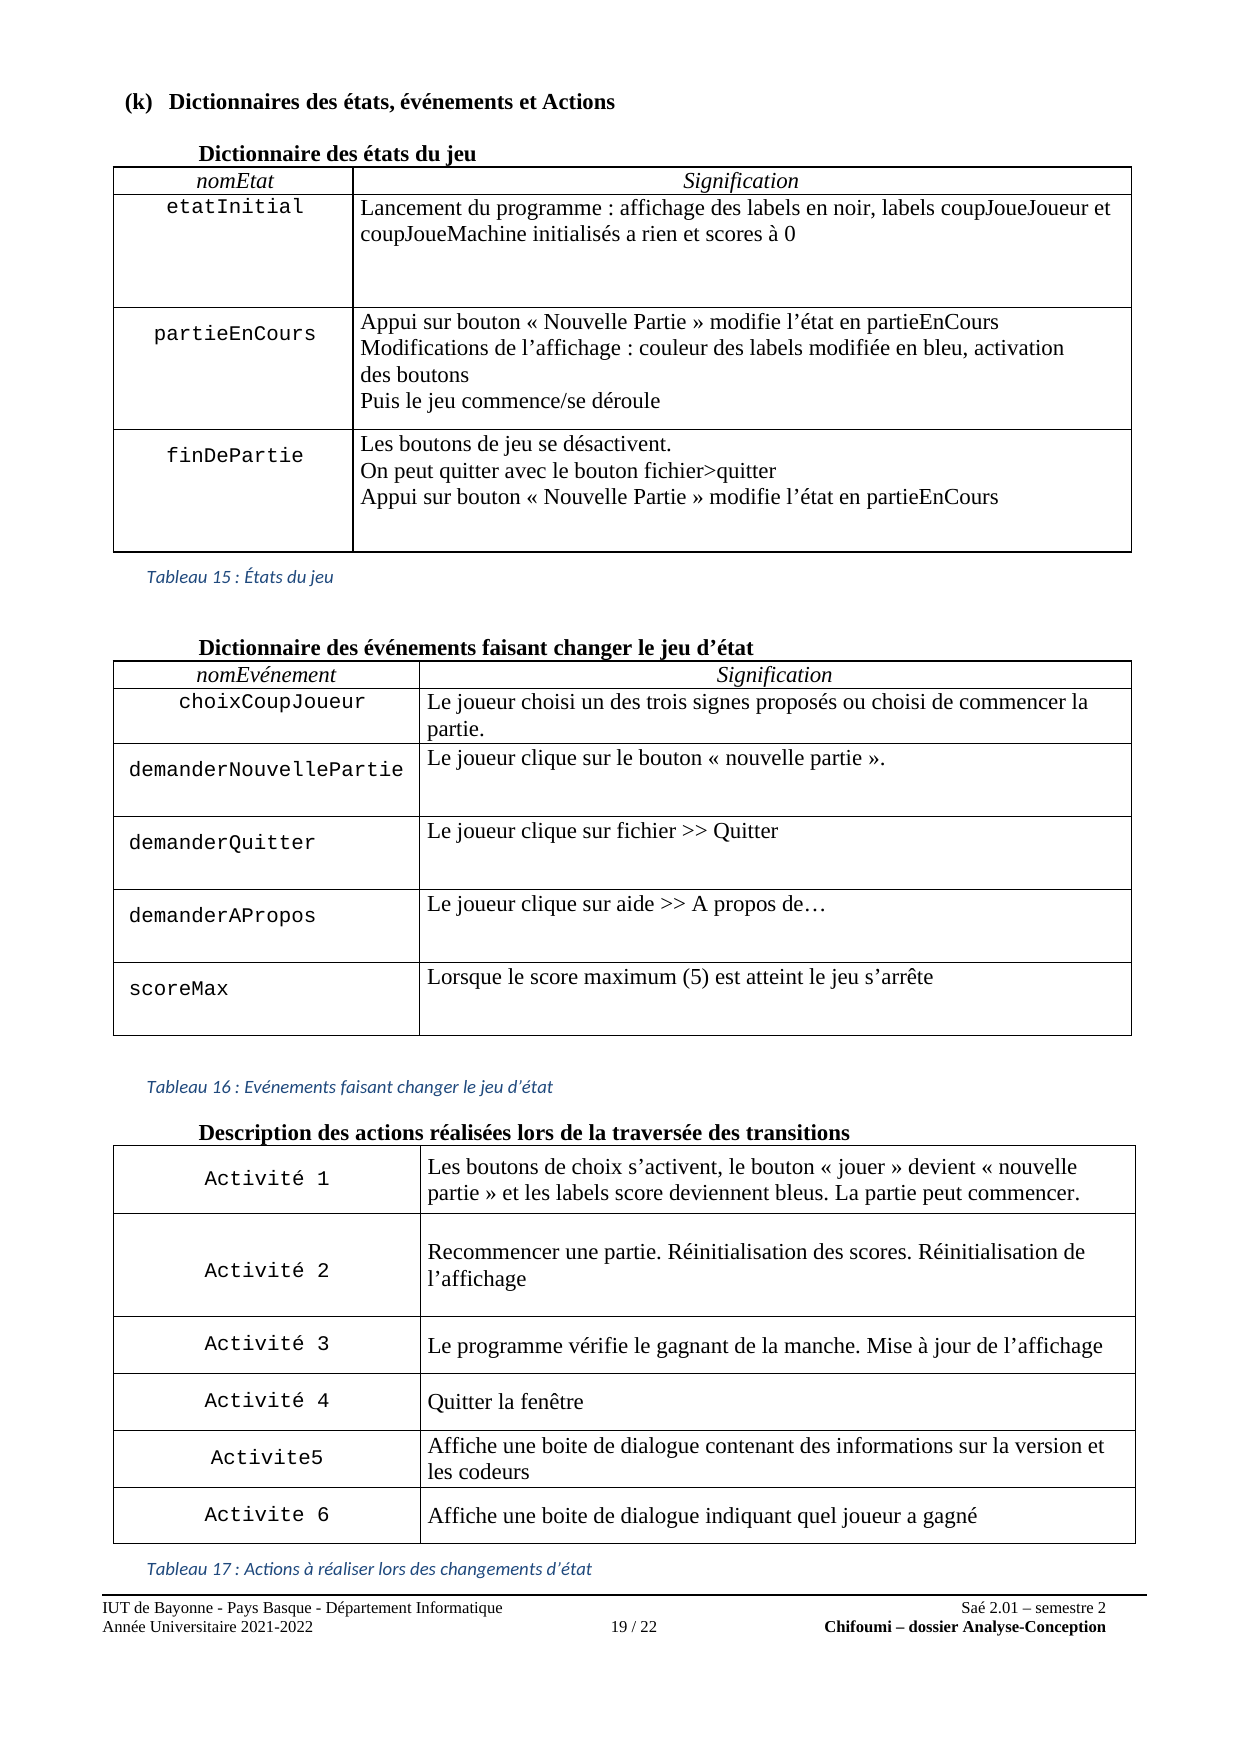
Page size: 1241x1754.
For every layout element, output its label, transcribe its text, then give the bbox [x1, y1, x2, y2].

table_cell demanderAPropos [114, 890, 419, 962]
table_cell Le programme vérifie le gagnant de la manche. Mise à jour de l’affichage [421, 1317, 1135, 1373]
table_cell Activité 2 [114, 1214, 420, 1316]
table_cell Le joueur clique sur aide >> A propos de… [420, 890, 1131, 962]
table_cell finDePartie [114, 430, 352, 551]
table_cell Appui sur bouton « Nouvelle Partie » modifie l’état en partieEnCours Modifications de l’affichage : couleur des labels modifiée en bleu, activation des boutons Puis le jeu commence/se déroule [354, 308, 1131, 429]
table_cell Les boutons de jeu se désactivent. On peut quitter avec le bouton fichier>quitter Appui sur bouton « Nouvelle Partie » modifie l’état en partieEnCours [354, 430, 1131, 551]
table_cell partieEnCours [114, 308, 352, 429]
table_cell Activité 3 [114, 1317, 420, 1373]
table_header nomEvénement [114, 662, 419, 688]
table_header Les boutons de choix s’activent, le bouton « jouer » devient « nouvelle partie » et les labels score deviennent bleus. La partie peut commencer. [421, 1146, 1135, 1213]
subtitle Dictionnaires des états, événements et Actions [124, 88, 653, 115]
table_cell Le joueur clique sur fichier >> Quitter [420, 817, 1131, 889]
table_cell demanderNouvellePartie [114, 744, 419, 816]
text Dictionnaire des événements faisant changer le jeu d’état [198, 634, 1146, 660]
table_cell Le joueur choisi un des trois signes proposés ou choisi de commencer la partie. [420, 689, 1131, 743]
table_cell Activité 4 [114, 1374, 420, 1430]
table_cell Quitter la fenêtre [421, 1374, 1135, 1430]
table_header nomEtat [114, 168, 352, 193]
table_cell Activite5 [114, 1431, 420, 1487]
table_cell Activite 6 [114, 1488, 420, 1543]
text Description des actions réalisées lors de la traversée des transitions [198, 1119, 1146, 1145]
text Dictionnaire des états du jeu [198, 140, 1146, 166]
table_header Signification [354, 168, 1131, 193]
table_cell Lorsque le score maximum (5) est atteint le jeu s’arrête [420, 963, 1131, 1035]
table_cell Lancement du programme : affichage des labels en noir, labels coupJoueJoueur et coupJoueMachine initialisés a rien et scores à 0 [354, 195, 1131, 307]
table_cell Le joueur clique sur le bouton « nouvelle partie ». [420, 744, 1131, 816]
table_cell Affiche une boite de dialogue indiquant quel joueur a gagné [421, 1488, 1135, 1543]
table_cell etatInitial [114, 195, 352, 307]
table_cell Recommencer une partie. Réinitialisation des scores. Réinitialisation de l’affichage [421, 1214, 1135, 1316]
table_header Signification [420, 662, 1131, 688]
table_cell choixCoupJoueur [114, 689, 419, 743]
table_cell Affiche une boite de dialogue contenant des informations sur la version et les codeurs [421, 1431, 1135, 1487]
table_cell demanderQuitter [114, 817, 419, 889]
table_header Activité 1 [114, 1146, 420, 1213]
table_cell scoreMax [114, 963, 419, 1035]
